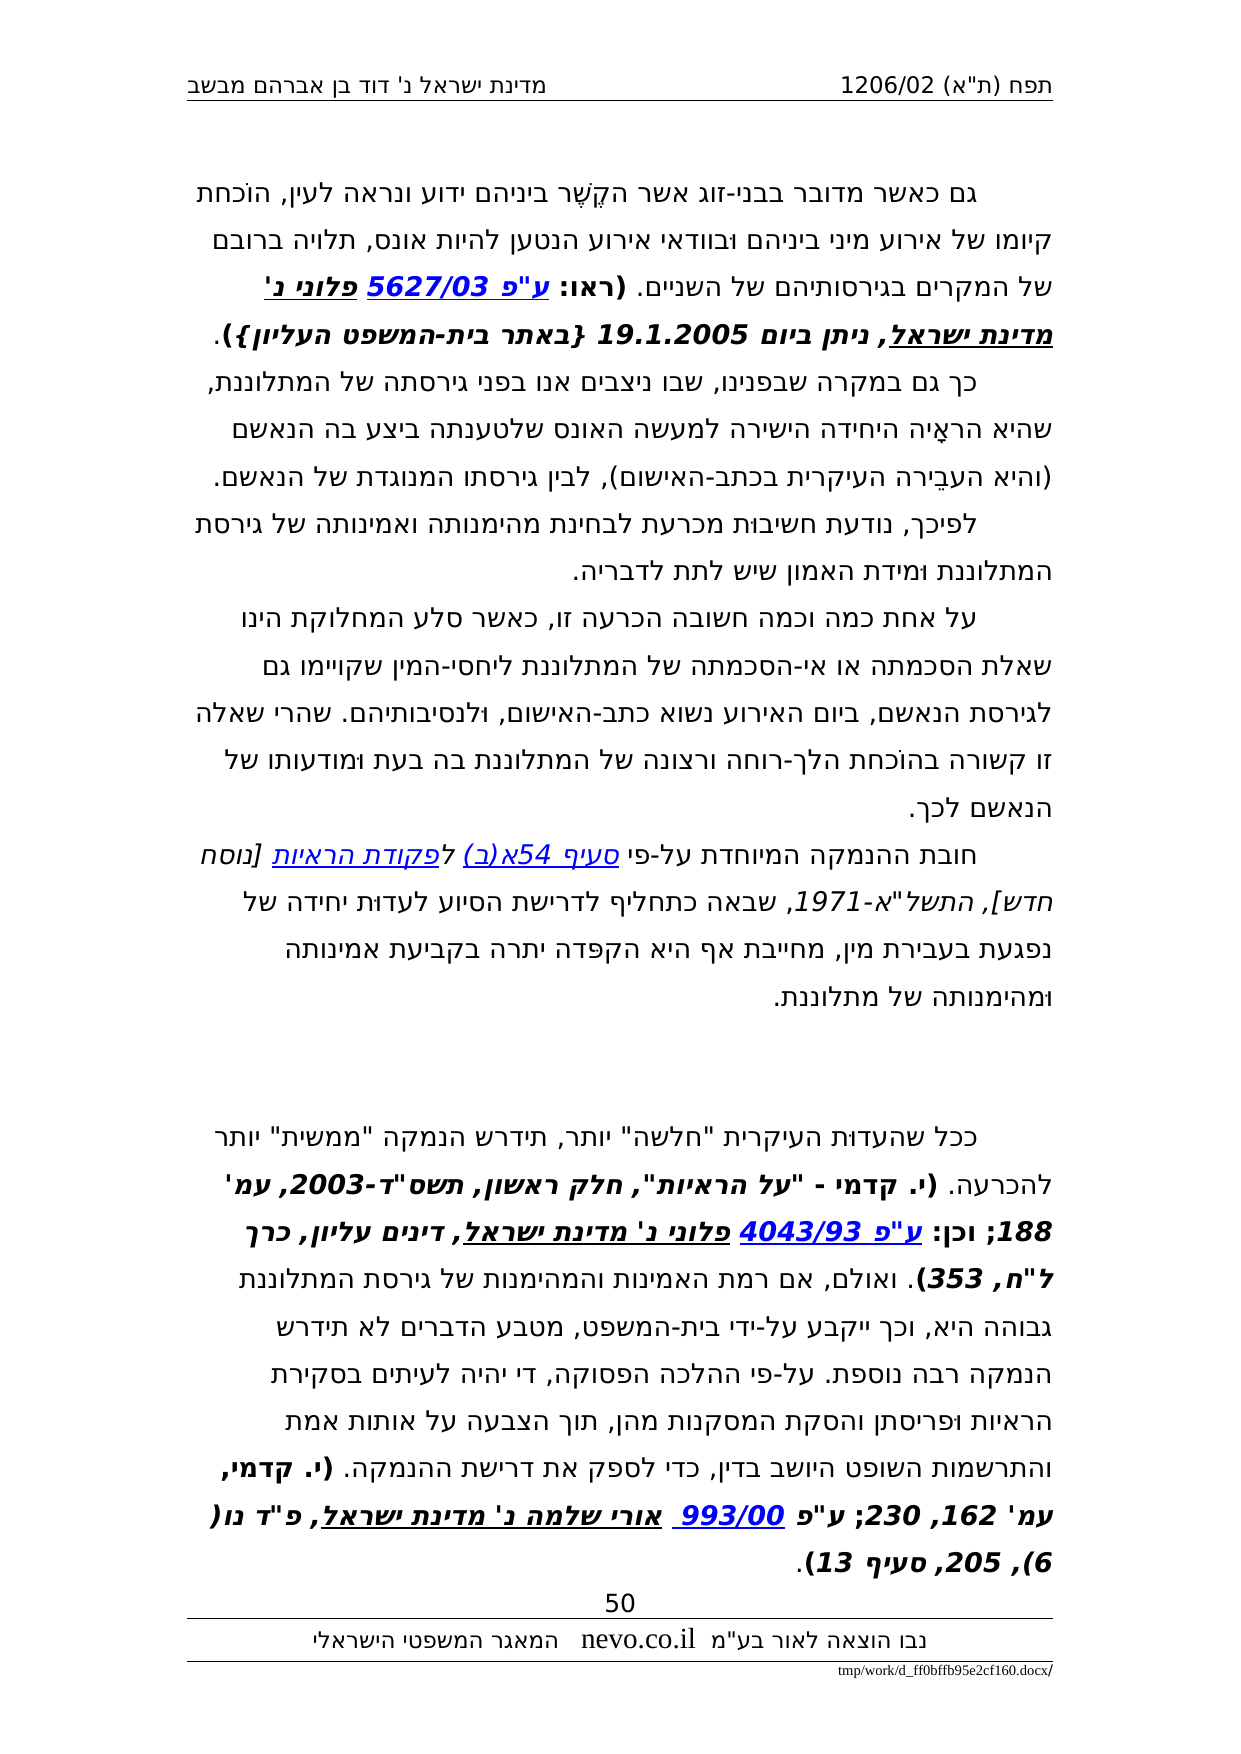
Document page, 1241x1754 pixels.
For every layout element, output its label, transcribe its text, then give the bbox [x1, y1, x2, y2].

text גם כאשר מדובר בבני-זוג אשר הקֶשֶׁר ביניהם ידוע ונראה לעין, הוֹכחת קיומו של אירוע מיני ביניהם וּבוודאי אירוע הנטען להיות אונס, תלויה ברובם של המקרים בגירסותיהם של השניים. (ראו: ע"פ 5627/03 פלוני נ' מדינת ישראל, ניתן ביום 19.1.2005 {באתר בית-המשפט העליון}). [187, 177, 1053, 351]
text כך גם במקרה שבפנינו, שבו ניצבים אנו בפני גירסתה של המתלוננת, שהיא הראָיה היחידה הישירה למעשה האונס שלטענתה ביצע בה הנאשם (והיא העבֵירה העיקרית בכתב-האישום), לבין גירסתו המנוגדת של הנאשם. [187, 366, 1053, 492]
text חובת ההנמקה המיוחדת על-פי סעיף 54א(ב) לפקודת הראיות [נוסח חדש], התשל"א-1971, שבאה כתחליף לדרישת הסיוע לעדוּת יחידה של נפגעת בעבירת מין, מחייבת אף היא הקפּדה יתרה בקביעת אמינותה וּמהימנותה של מתלוננת. [187, 839, 1053, 1013]
text לפיכך, נודעת חשיבוּת מכרעת לבחינת מהימנותה ואמינותה של גירסת המתלוננת וּמידת האמון שיש לתת לדבריה. [187, 508, 1053, 587]
text על אחת כמה וכמה חשובה הכרעה זו, כאשר סלע המחלוקת הינו שאלת הסכמתה או אי-הסכמתה של המתלוננת ליחסי-המין שקויימו גם לגירסת הנאשם, ביום האירוע נשוא כתב-האישום, וּלנסיבותיהם. שהרי שאלה זו קשורה בהוֹכחת הלך-רוחה ורצונה של המתלוננת בה בעת וּמודעותו של הנאשם לכך. [187, 603, 1053, 823]
text ככל שהעדוּת העיקרית "חלשה" יותר, תידרש הנמקה "ממשית" יותר להכרעה. (י. קדמי - "על הראיות", חלק ראשון, תשס"ד-2003, עמ' 188; וכן: ע"פ 4043/93 פלוני נ' מדינת ישראל, דינים עליון, כרך ל"ח, 353). ואולם, אם רמת האמינות והמהימנות של גירסת המתלוננת גבוהה היא, וכך ייקבע על-ידי בית-המשפט, מטבע הדברים לא תידרש הנמקה רבה נוספת. על-פי ההלכה הפסוקה, די יהיה לעיתים בסקירת הראיות וּפריסתן והסקת המסקנות מהן, תוך הצבעה על אותות אמת והתרשמות השופט היושב בדין, כדי לספק את דרישת ההנמקה. (י. קדמי, עמ' 162, 230; ע"פ 993/00 אורי שלמה נ' מדינת ישראל, פ"ד נו(6), 205, סעיף 13). [187, 1122, 1053, 1579]
